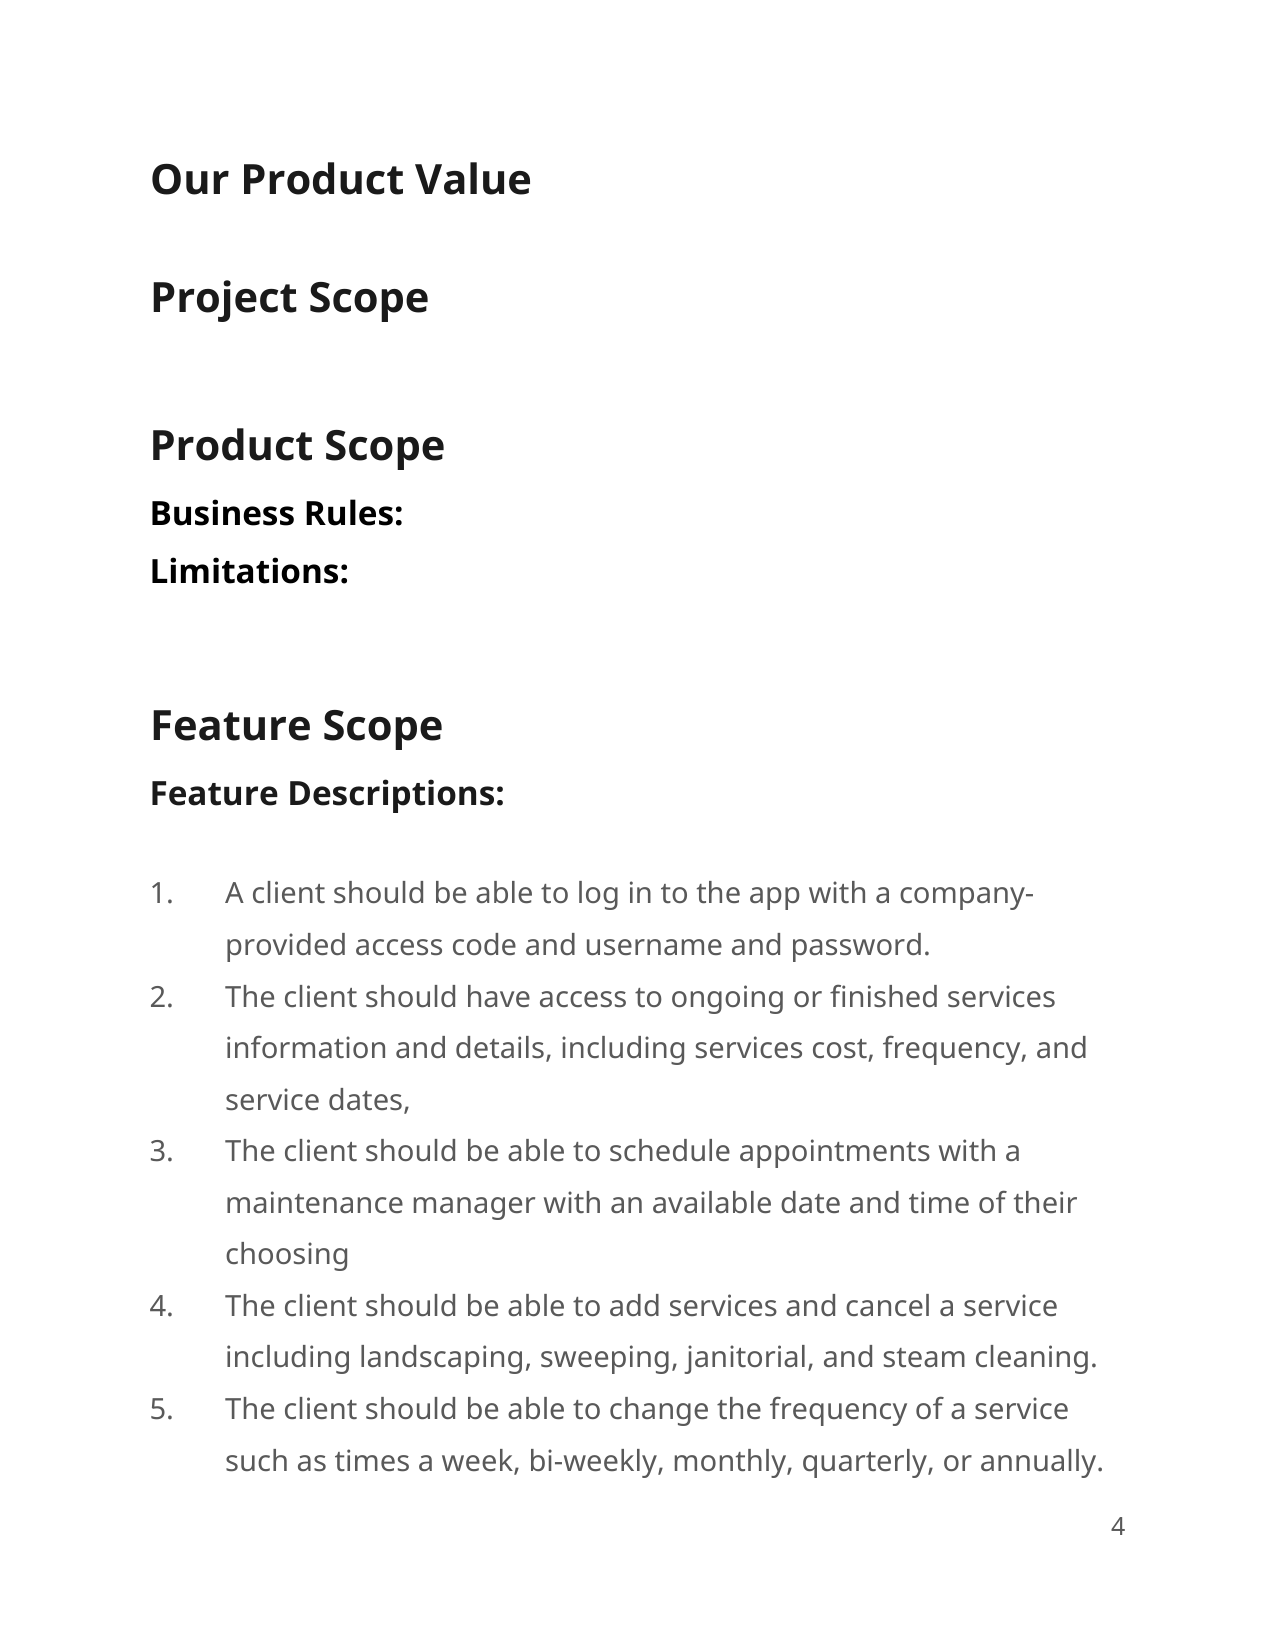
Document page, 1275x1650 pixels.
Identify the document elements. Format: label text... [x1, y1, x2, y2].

subtitle Product Scope [149, 416, 1125, 472]
list The client should be able to schedule appointments with a maintenance manager with an available date and time of their choosing [149, 1131, 1125, 1273]
list The client should have access to ongoing or finished services information and details, including services cost, frequency, and service dates, [149, 976, 1125, 1119]
text Limitations: [149, 548, 1125, 594]
text Business Rules: [149, 489, 1125, 535]
subtitle Project Scope [150, 268, 1125, 325]
list The client should be able to add services and cancel a service including landscaping, sweeping, janitorial, and steam cleaning. [149, 1285, 1125, 1376]
subtitle Feature Descriptions: [149, 769, 1125, 815]
subtitle Our Product Value [150, 150, 1125, 207]
subtitle Feature Scope [150, 696, 1125, 752]
list The client should be able to change the frequency of a service such as times a week, bi-weekly, monthly, quarterly, or annually. [149, 1388, 1125, 1479]
list A client should be able to log in to the app with a company-provided access code and username and password. [149, 873, 1125, 964]
